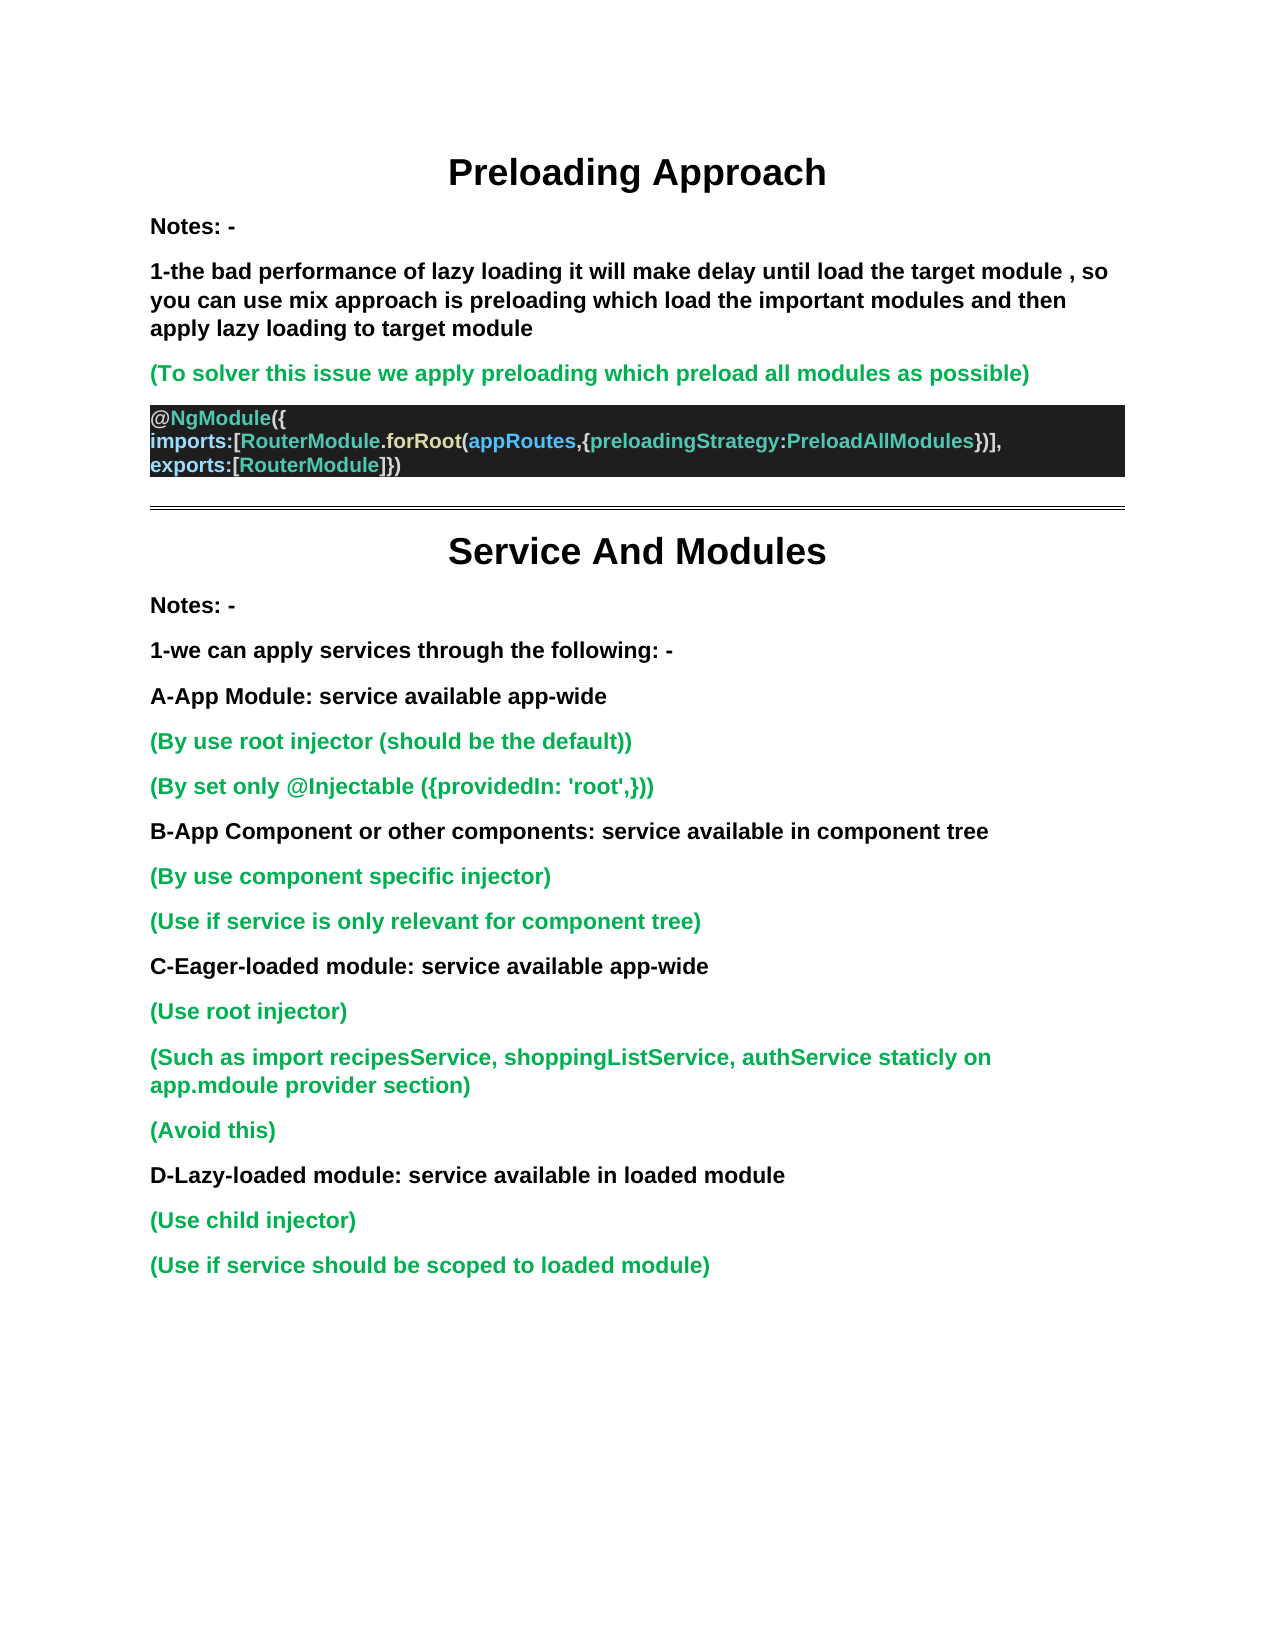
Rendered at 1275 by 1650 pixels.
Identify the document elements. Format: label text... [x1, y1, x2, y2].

text C-Eager-loaded module: service available app-wide [150, 953, 1125, 979]
text imports:[RouterModule.forRoot(appRoutes,{preloadingStrategy:PreloadAllModules})], [150, 429, 1125, 453]
text (Use root injector) [150, 998, 1125, 1025]
text @NgModule({ [150, 405, 1125, 429]
text (Use if service should be scoped to loaded module) [150, 1252, 1125, 1279]
text 1-we can apply services through the following: - [150, 637, 1125, 664]
text 1-the bad performance of lazy loading it will make delay until load the target module , so you can use mix approach is preloading which load the important modules and then apply lazy loading to target module [150, 258, 1125, 342]
text (To solver this issue we apply preloading which preload all modules as possible) [150, 360, 1125, 387]
text A-App Module: service available app-wide [150, 683, 1125, 709]
text (Avoid this) [150, 1117, 1125, 1143]
text (Use if service is only relevant for component tree) [150, 908, 1125, 934]
text (By use component specific injector) [150, 863, 1125, 889]
text (By set only @Injectable ({providedIn: 'root',})) [150, 773, 1125, 799]
text (By use root injector (should be the default)) [150, 728, 1125, 754]
text B-App Component or other components: service available in component tree [150, 818, 1125, 844]
text exports:[RouterModule]}) [150, 453, 1125, 477]
text Notes: - [150, 213, 1125, 239]
text D-Lazy-loaded module: service available in loaded module [150, 1162, 1125, 1188]
text (Use child injector) [150, 1207, 1125, 1233]
text (Such as import recipesService, shoppingListService, authService staticly on app.mdoule provider section) [150, 1043, 1125, 1098]
text Notes: - [150, 592, 1125, 619]
text Preloading Approach [150, 150, 1125, 193]
text Service And Modules [150, 529, 1125, 572]
